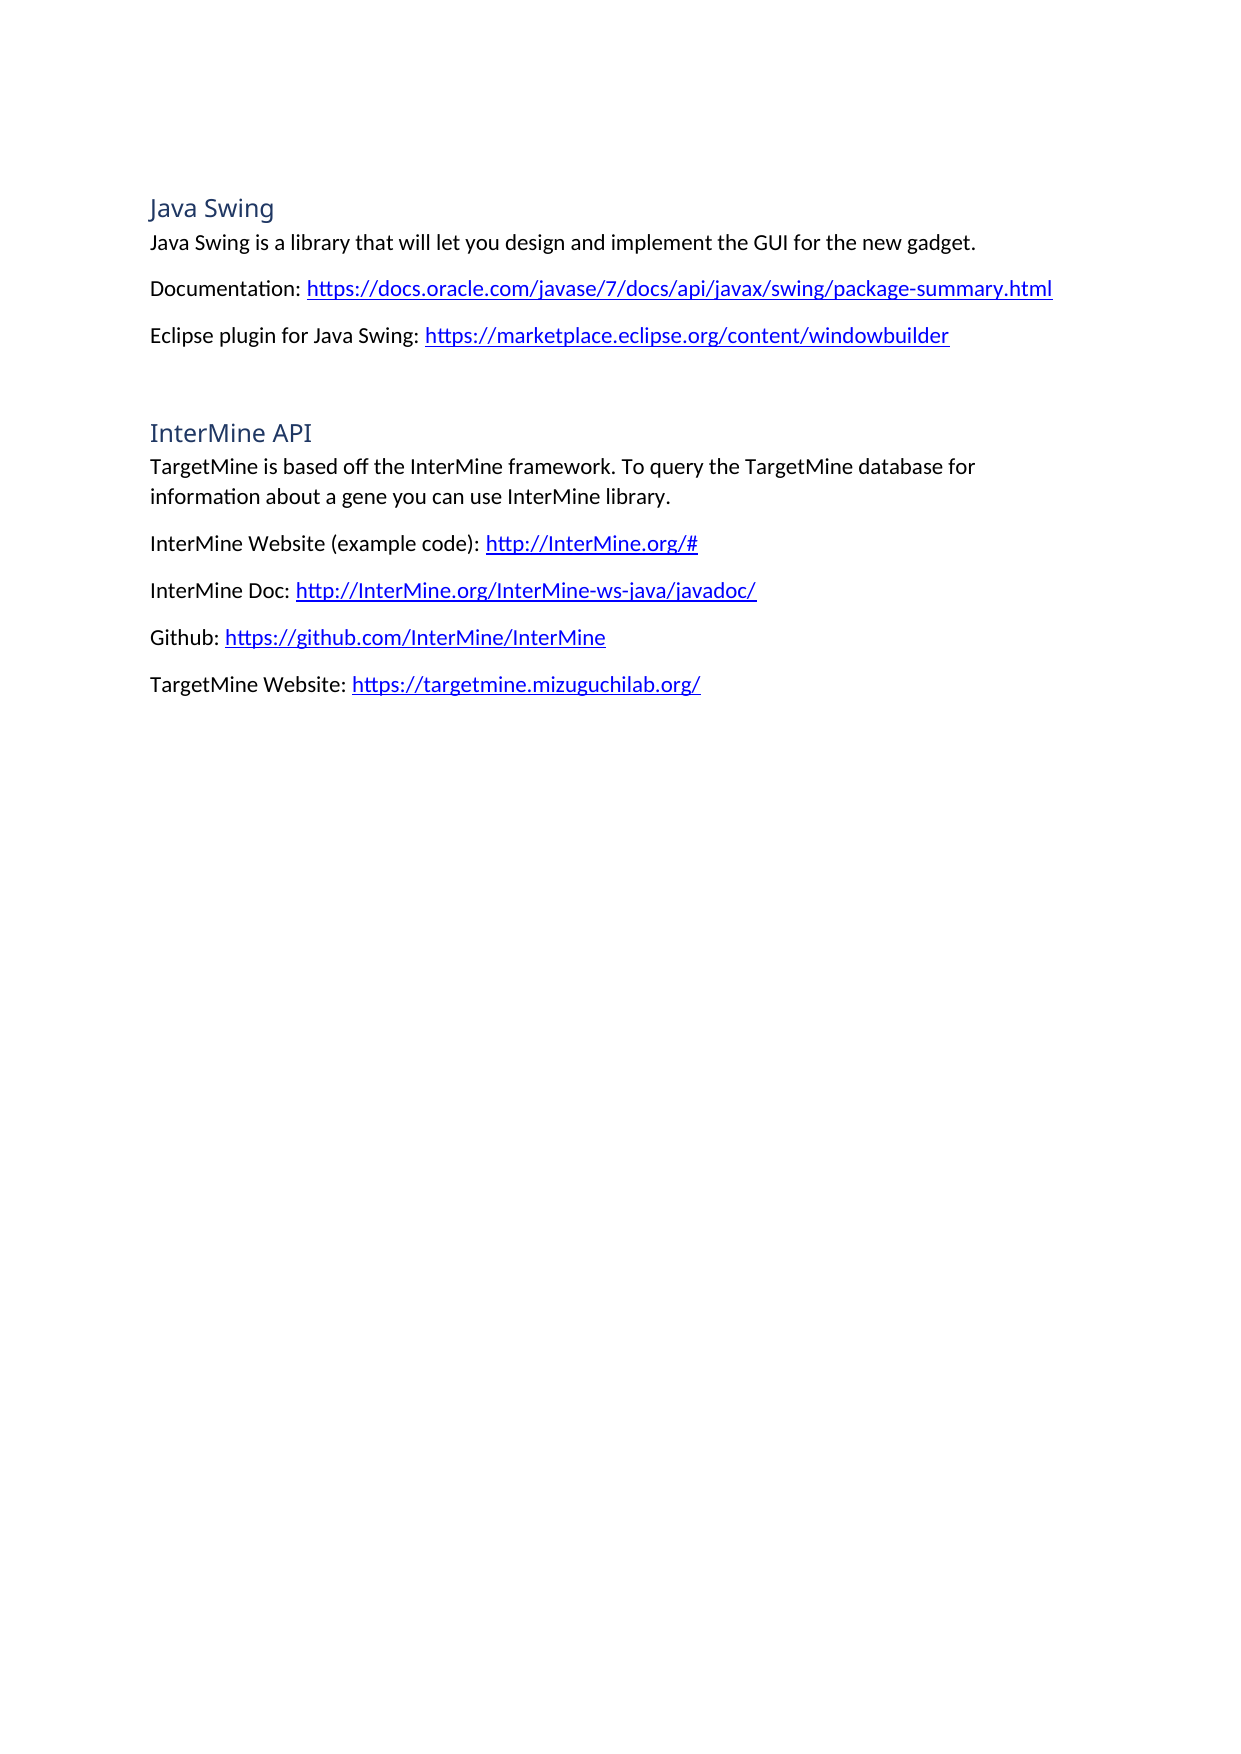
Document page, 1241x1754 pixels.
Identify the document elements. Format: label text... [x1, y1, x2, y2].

text InterMine Website (example code): http://InterMine.org/# [150, 529, 1090, 557]
text TargetMine is based off the InterMine framework. To query the TargetMine database for information about a gene you can use InterMine library. [150, 452, 1090, 510]
text Eclipse plugin for Java Swing: https://marketplace.eclipse.org/content/windowbuilder [150, 321, 1090, 349]
text Documentation: https://docs.oracle.com/javase/7/docs/api/javax/swing/package-summary.html [150, 274, 1090, 303]
subtitle InterMine API [150, 415, 1090, 449]
text Java Swing is a library that will let you design and implement the GUI for the new gadget. [150, 228, 1090, 256]
text Github: https://github.com/InterMine/InterMine [150, 623, 1090, 651]
subtitle Java Swing [150, 191, 1090, 225]
text TargetMine Website: https://targetmine.mizuguchilab.org/ [150, 670, 1090, 698]
text InterMine Doc: http://InterMine.org/InterMine-ws-java/javadoc/ [150, 576, 1090, 604]
